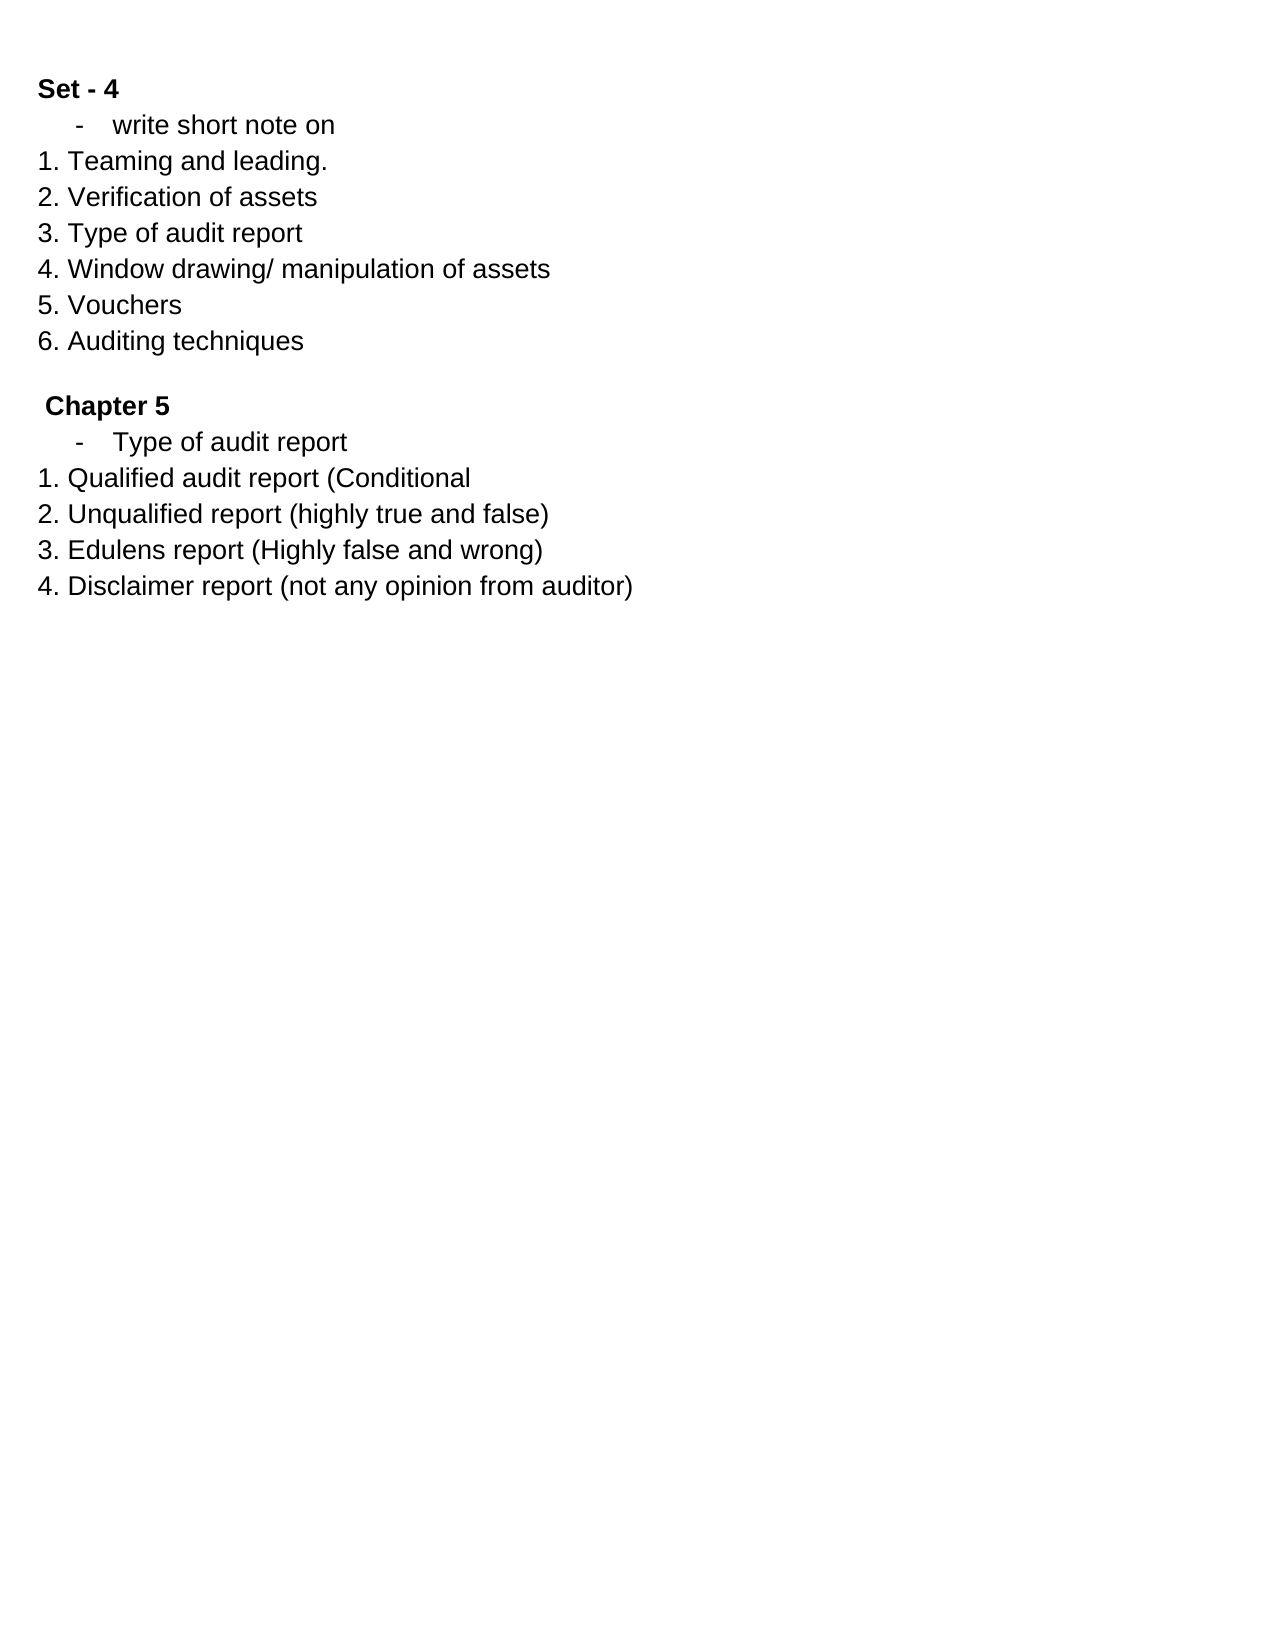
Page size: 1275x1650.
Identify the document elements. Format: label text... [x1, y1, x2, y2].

list Type of audit report [75, 426, 1237, 457]
text 6. Auditing techniques [37, 325, 1237, 386]
text 4. Disclaimer report (not any opinion from auditor) [37, 570, 1237, 601]
text 2. Verification of assets [37, 181, 1237, 212]
text 1. Teaming and leading. [37, 145, 1237, 177]
text 2. Unqualified report (highly true and false) [37, 498, 1237, 529]
text 3. Type of audit report [37, 217, 1237, 248]
text Set - 4 [37, 37, 1237, 105]
text 5. Vouchers [37, 289, 1237, 320]
text Chapter 5 [37, 390, 1237, 422]
text 3. Edulens report (Highly false and wrong) [37, 534, 1237, 565]
list write short note on [75, 109, 1237, 141]
text 4. Window drawing/ manipulation of assets [37, 253, 1237, 284]
text 1. Qualified audit report (Conditional [37, 462, 1237, 493]
